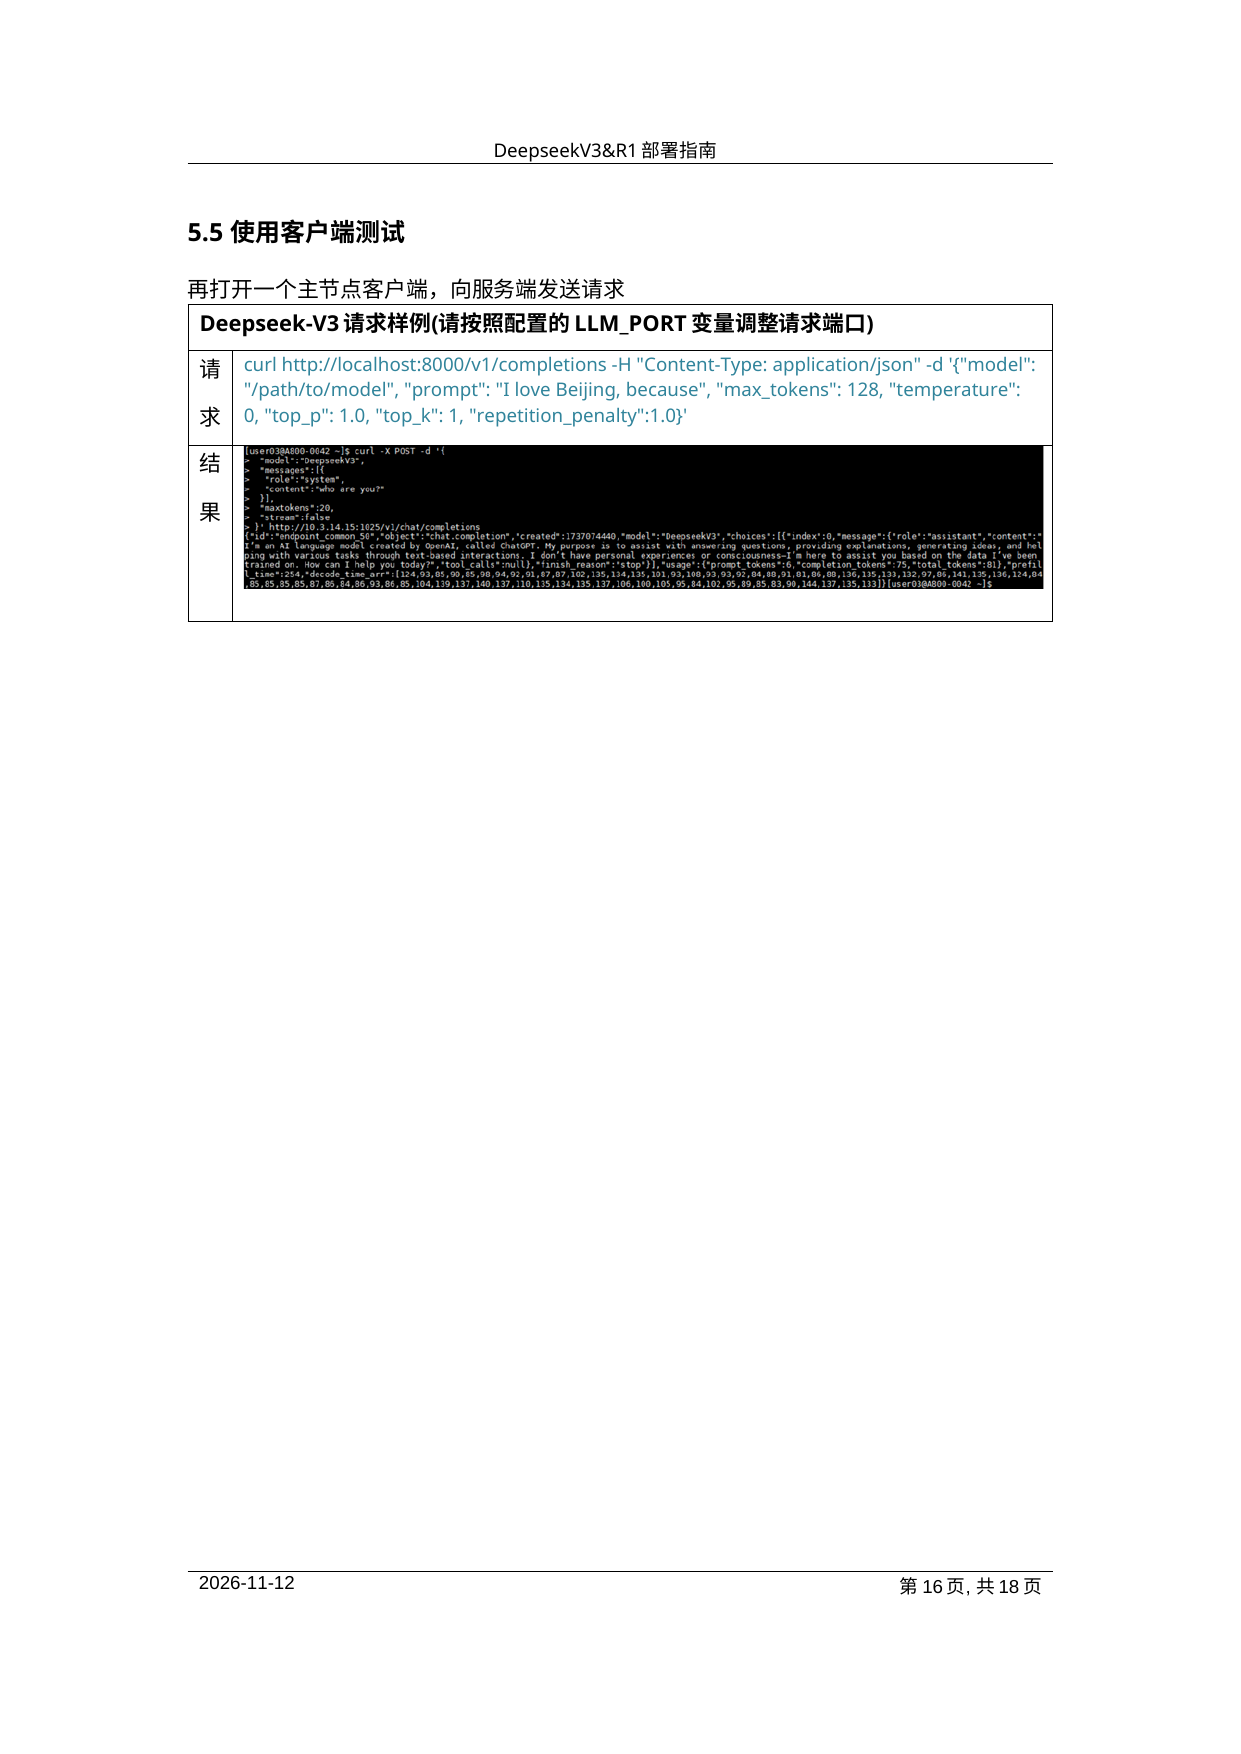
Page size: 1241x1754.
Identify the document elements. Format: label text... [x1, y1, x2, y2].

text 再打开一个主节点客户端，向服务端发送请求 [187, 272, 1053, 304]
table_header Deepseek-V3请求样例(请按照配置的LLM_PORT变量调整请求端口) [189, 305, 1052, 350]
table_cell [233, 446, 1052, 621]
subtitle 5.5 使用客户端测试 [187, 198, 1053, 263]
table_cell curl http://localhost:8000/v1/completions -H "Content-Type: application/json" -d '{"model": "/path/to/model", "prompt": "I love Beijing, because", "max_tokens": 128, "temperature": 0, "top_p": 1.0, "top_k": 1, "repetition_penalty":1.0}' [233, 351, 1052, 445]
table_cell 结果 [189, 446, 232, 621]
picture [243, 446, 1044, 589]
table_cell 请求 [189, 351, 232, 445]
